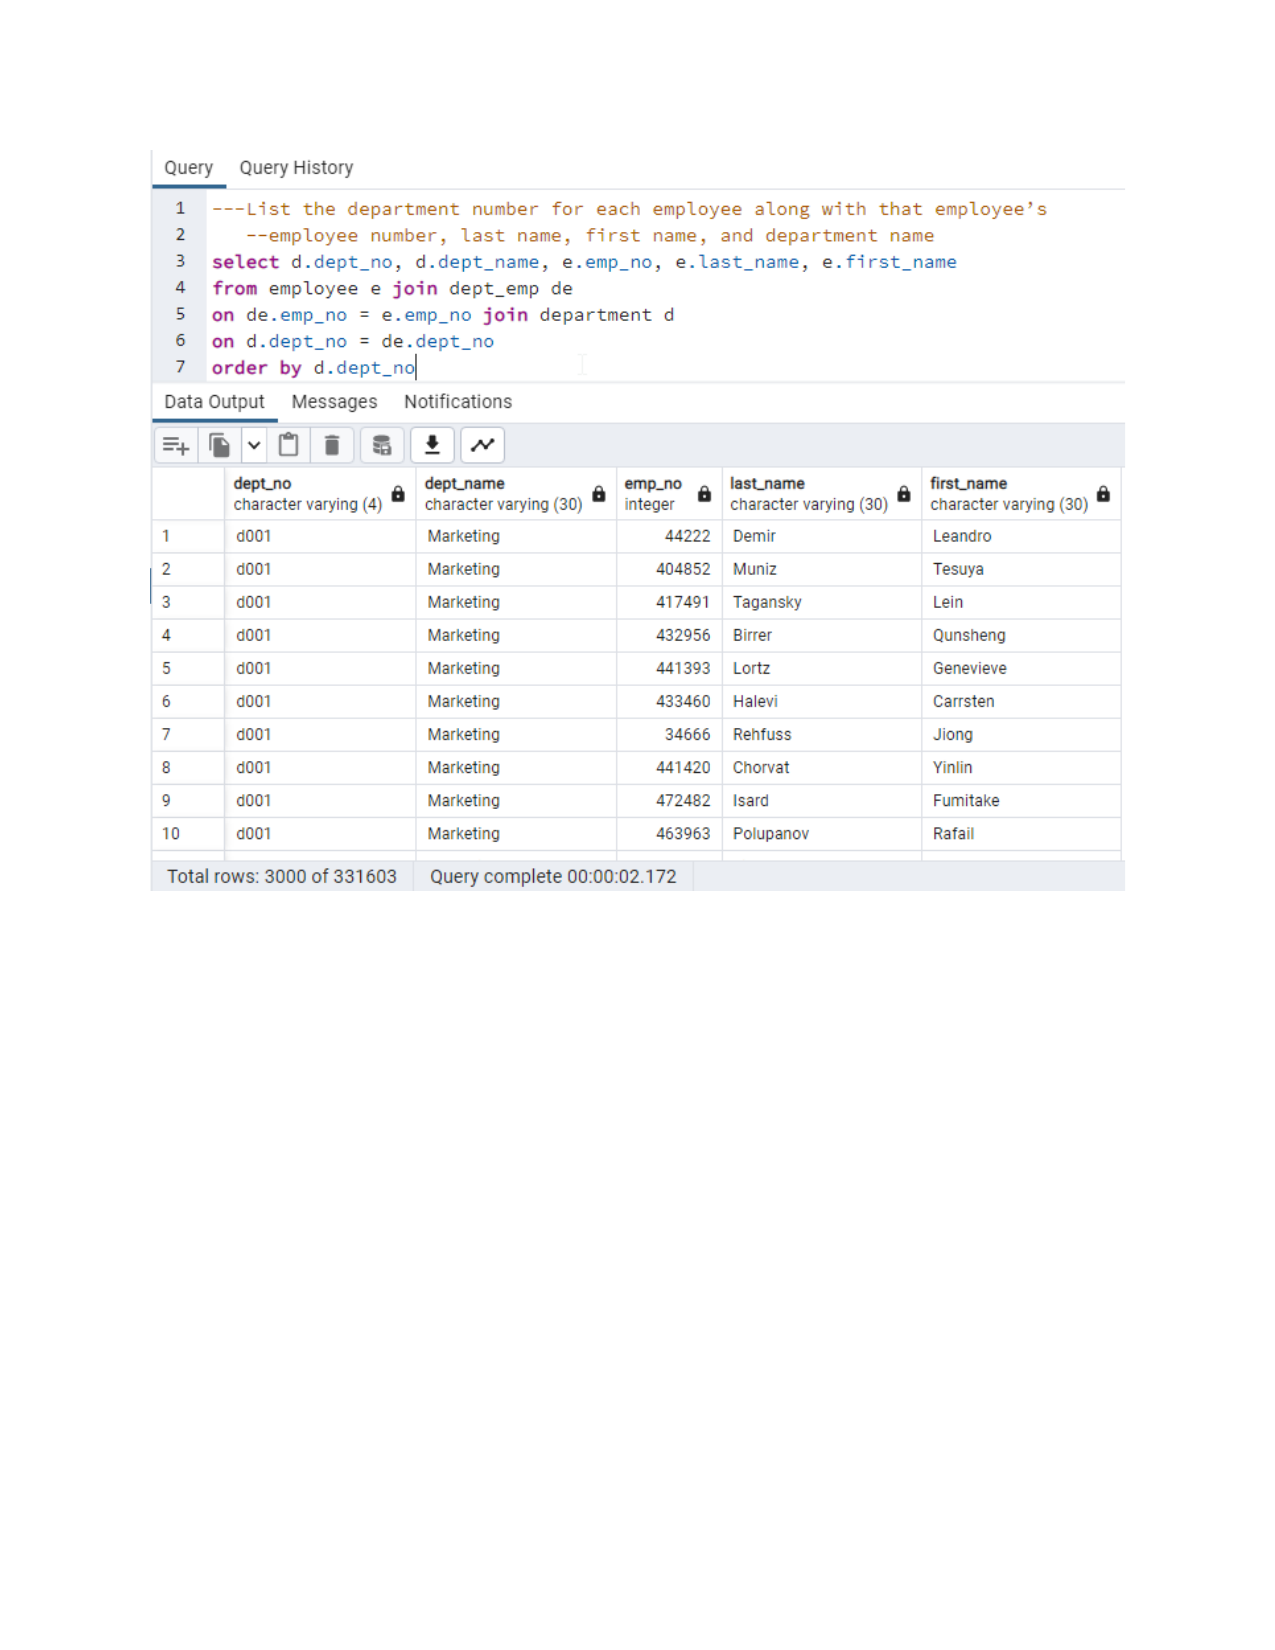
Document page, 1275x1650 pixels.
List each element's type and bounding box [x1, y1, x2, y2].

picture [150, 150, 1125, 891]
